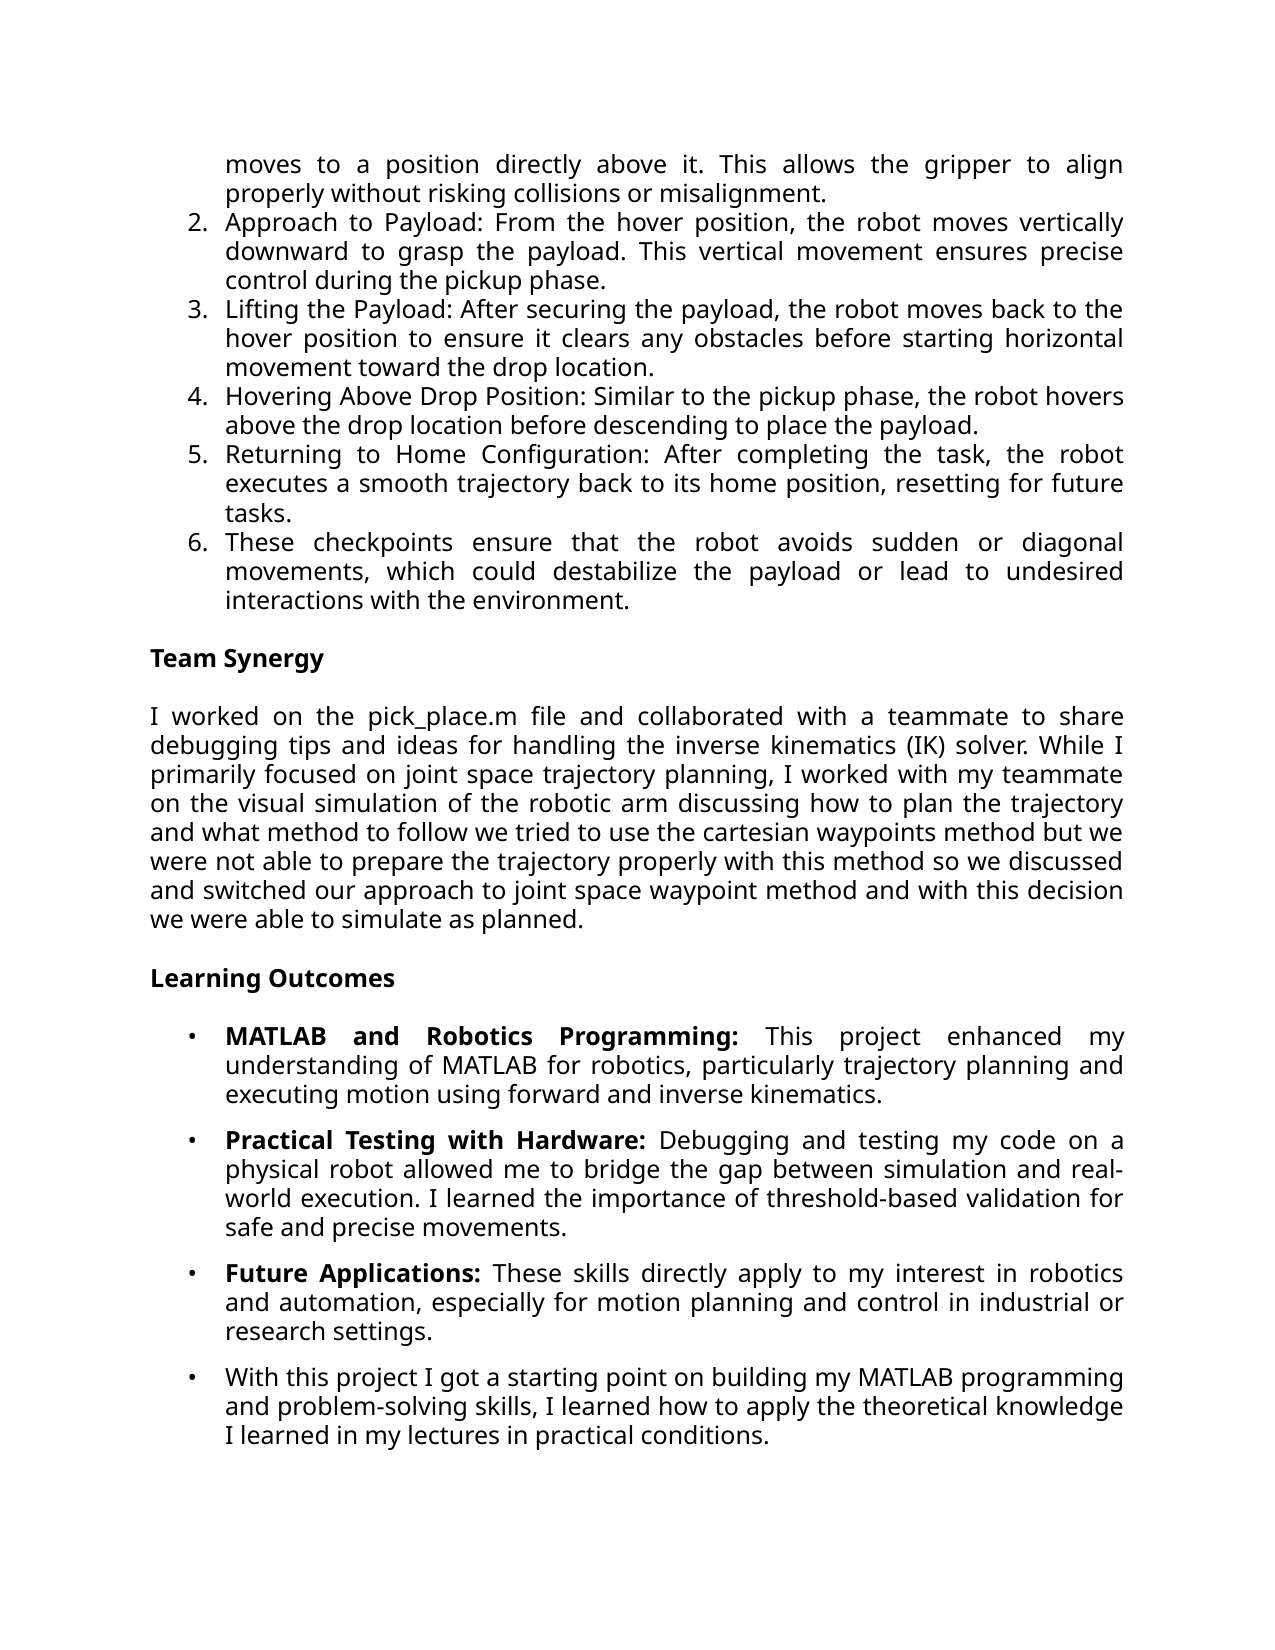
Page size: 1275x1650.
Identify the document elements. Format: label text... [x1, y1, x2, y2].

list Returning to Home Configuration: After completing the task, the robot executes a smooth trajectory back to its home position, resetting for future tasks. [187, 441, 1125, 528]
list These checkpoints ensure that the robot avoids sudden or diagonal movements, which could destabilize the payload or lead to undesired interactions with the environment. [187, 528, 1125, 615]
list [187, 150, 1125, 208]
list Approach to Payload: From the hover position, the robot moves vertically downward to grasp the payload. This vertical movement ensures precise control during the pickup phase. [187, 208, 1125, 295]
list Practical Testing with Hardware: Debugging and testing my code on a physical robot allowed me to bridge the gap between simulation and real-world execution. I learned the importance of threshold-based validation for safe and precise movements. [187, 1126, 1125, 1242]
text Team Synergy [150, 644, 1125, 673]
list With this project I got a starting point on building my MATLAB programming and problem-solving skills, I learned how to apply the theoretical knowledge I learned in my lectures in practical conditions. [187, 1363, 1125, 1450]
list Lifting the Payload: After securing the payload, the robot moves back to the hover position to ensure it clears any obstacles before starting horizontal movement toward the drop location. [187, 295, 1125, 382]
list MATLAB and Robotics Programming: This project enhanced my understanding of MATLAB for robotics, particularly trajectory planning and executing motion using forward and inverse kinematics. [187, 1022, 1125, 1109]
text Learning Outcomes [150, 964, 1125, 993]
list Hovering Above Drop Position: Similar to the pickup phase, the robot hovers above the drop location before descending to place the payload. [187, 382, 1125, 441]
text I worked on the pick_place.m file and collaborated with a teammate to share debugging tips and ideas for handling the inverse kinematics (IK) solver. While I primarily focused on joint space trajectory planning, I worked with my teammate on the visual simulation of the robotic arm discussing how to plan the trajectory and what method to follow we tried to use the cartesian waypoints method but we were not able to prepare the trajectory properly with this method so we discussed and switched our approach to joint space waypoint method and with this decision we were able to simulate as planned. [150, 702, 1125, 935]
list Future Applications: These skills directly apply to my interest in robotics and automation, especially for motion planning and control in industrial or research settings. [187, 1259, 1125, 1346]
